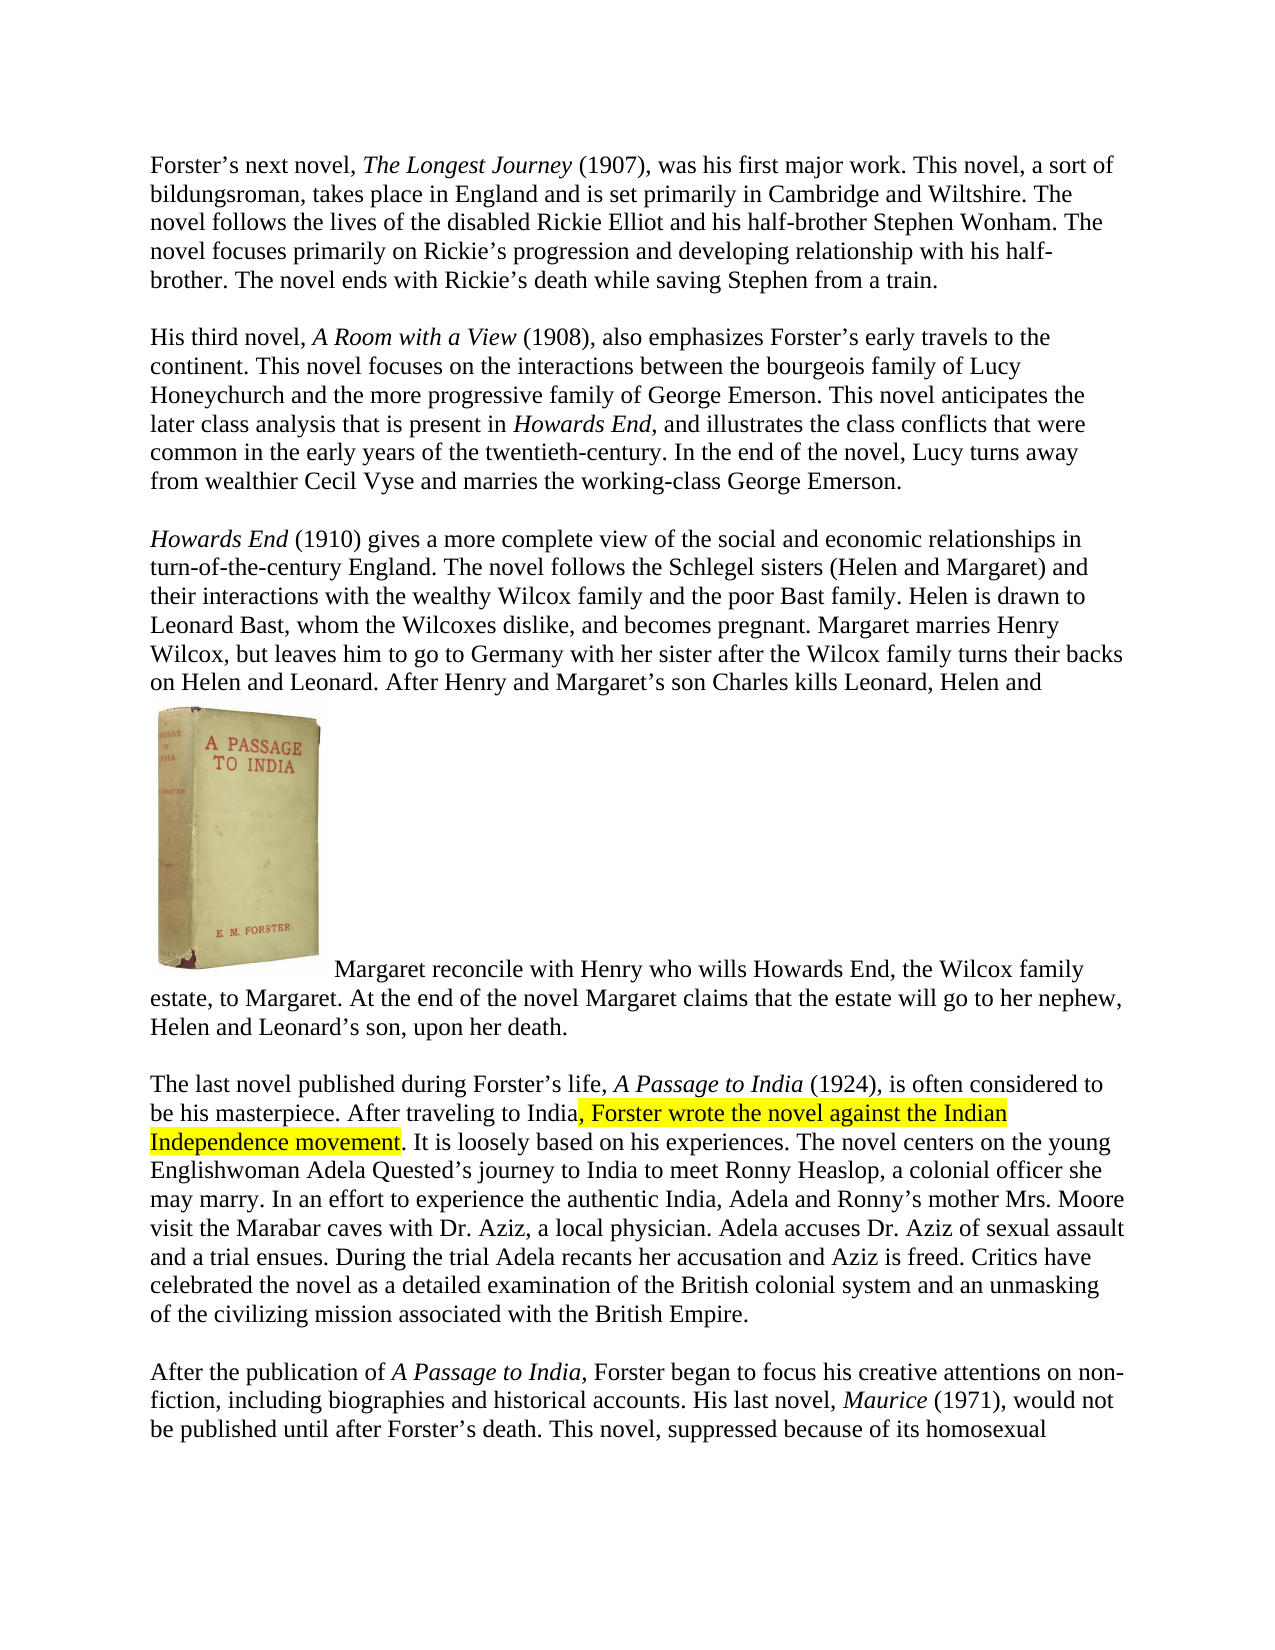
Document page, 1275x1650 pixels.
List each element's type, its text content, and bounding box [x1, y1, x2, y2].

text Forster’s next novel, The Longest Journey (1907), was his first major work. This novel, a sort of bildungsroman, takes place in England and is set primarily in Cambridge and Wiltshire. The novel follows the lives of the disabled Rickie Elliot and his half-brother Stephen Wonham. The novel focuses primarily on Rickie’s progression and developing relationship with his half-brother. The novel ends with Rickie’s death while saving Stephen from a train. [150, 150, 1125, 294]
text Howards End (1910) gives a more complete view of the social and economic relationships in turn-of-the-century England. The novel follows the Schlegel sisters (Helen and Margaret) and their interactions with the wealthy Wilcox family and the poor Bast family. Helen is drawn to Leonard Bast, whom the Wilcoxes dislike, and becomes pregnant. Margaret marries Henry Wilcox, but leaves him to go to Germany with her sister after the Wilcox family turns their backs on Helen and Leonard. After Henry and Margaret’s son Charles kills Leonard, Helen and Margaret reconcile with Henry who wills Howards End, the Wilcox family estate, to Margaret. At the end of the novel Margaret claims that the estate will go to her nephew, Helen and Leonard’s son, upon her death. [150, 524, 1125, 1040]
text The last novel published during Forster’s life, A Passage to India (1924), is often considered to be his masterpiece. After traveling to India, Forster wrote the novel against the Indian Independence movement. It is loosely based on his experiences. The novel centers on the young Englishwoman Adela Quested’s journey to India to meet Ronny Heaslop, a colonial officer she may marry. In an effort to experience the authentic India, Adela and Ronny’s mother Mrs. Moore visit the Marabar caves with Dr. Aziz, a local physician. Adela accuses Dr. Aziz of sexual assault and a trial ensues. During the trial Adela recants her accusation and Aziz is freed. Critics have celebrated the novel as a detailed examination of the British colonial system and an unmasking of the civilizing mission associated with the British Empire. [150, 1069, 1125, 1328]
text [150, 1357, 1125, 1443]
text His third novel, A Room with a View (1908), also emphasizes Forster’s early travels to the continent. This novel focuses on the interactions between the bourgeois family of Lucy Honeychurch and the more progressive family of George Emerson. This novel anticipates the later class analysis that is present in Howards End, and illustrates the class conflicts that were common in the early years of the twentieth-century. In the end of the novel, Lucy turns away from wealthier Cecil Vyse and marries the working-class George Emerson. [150, 322, 1125, 495]
picture [150, 696, 328, 978]
